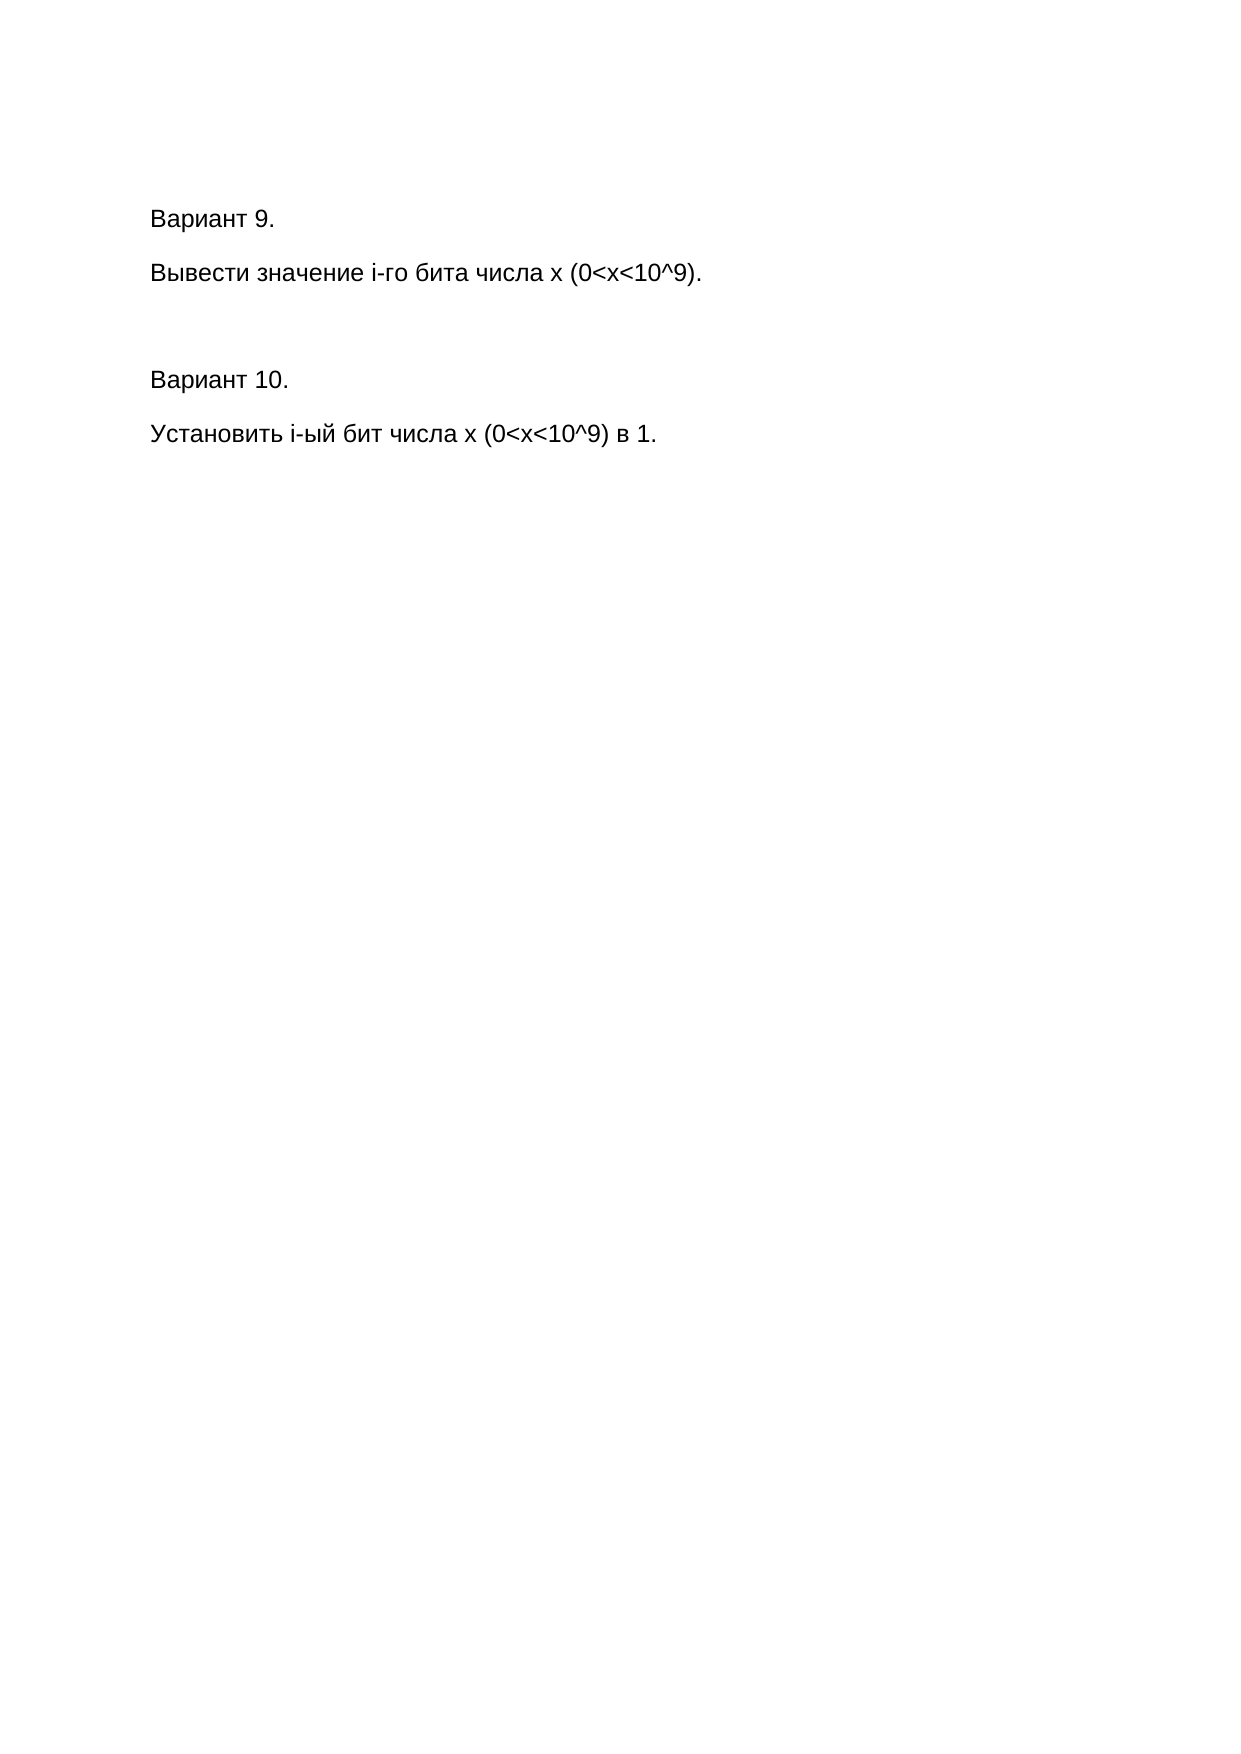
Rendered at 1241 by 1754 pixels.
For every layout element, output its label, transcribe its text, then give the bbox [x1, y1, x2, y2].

text Вариант 10. [150, 365, 1090, 394]
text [150, 419, 1090, 447]
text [150, 257, 1090, 286]
text Вариант 9. [150, 204, 1090, 232]
